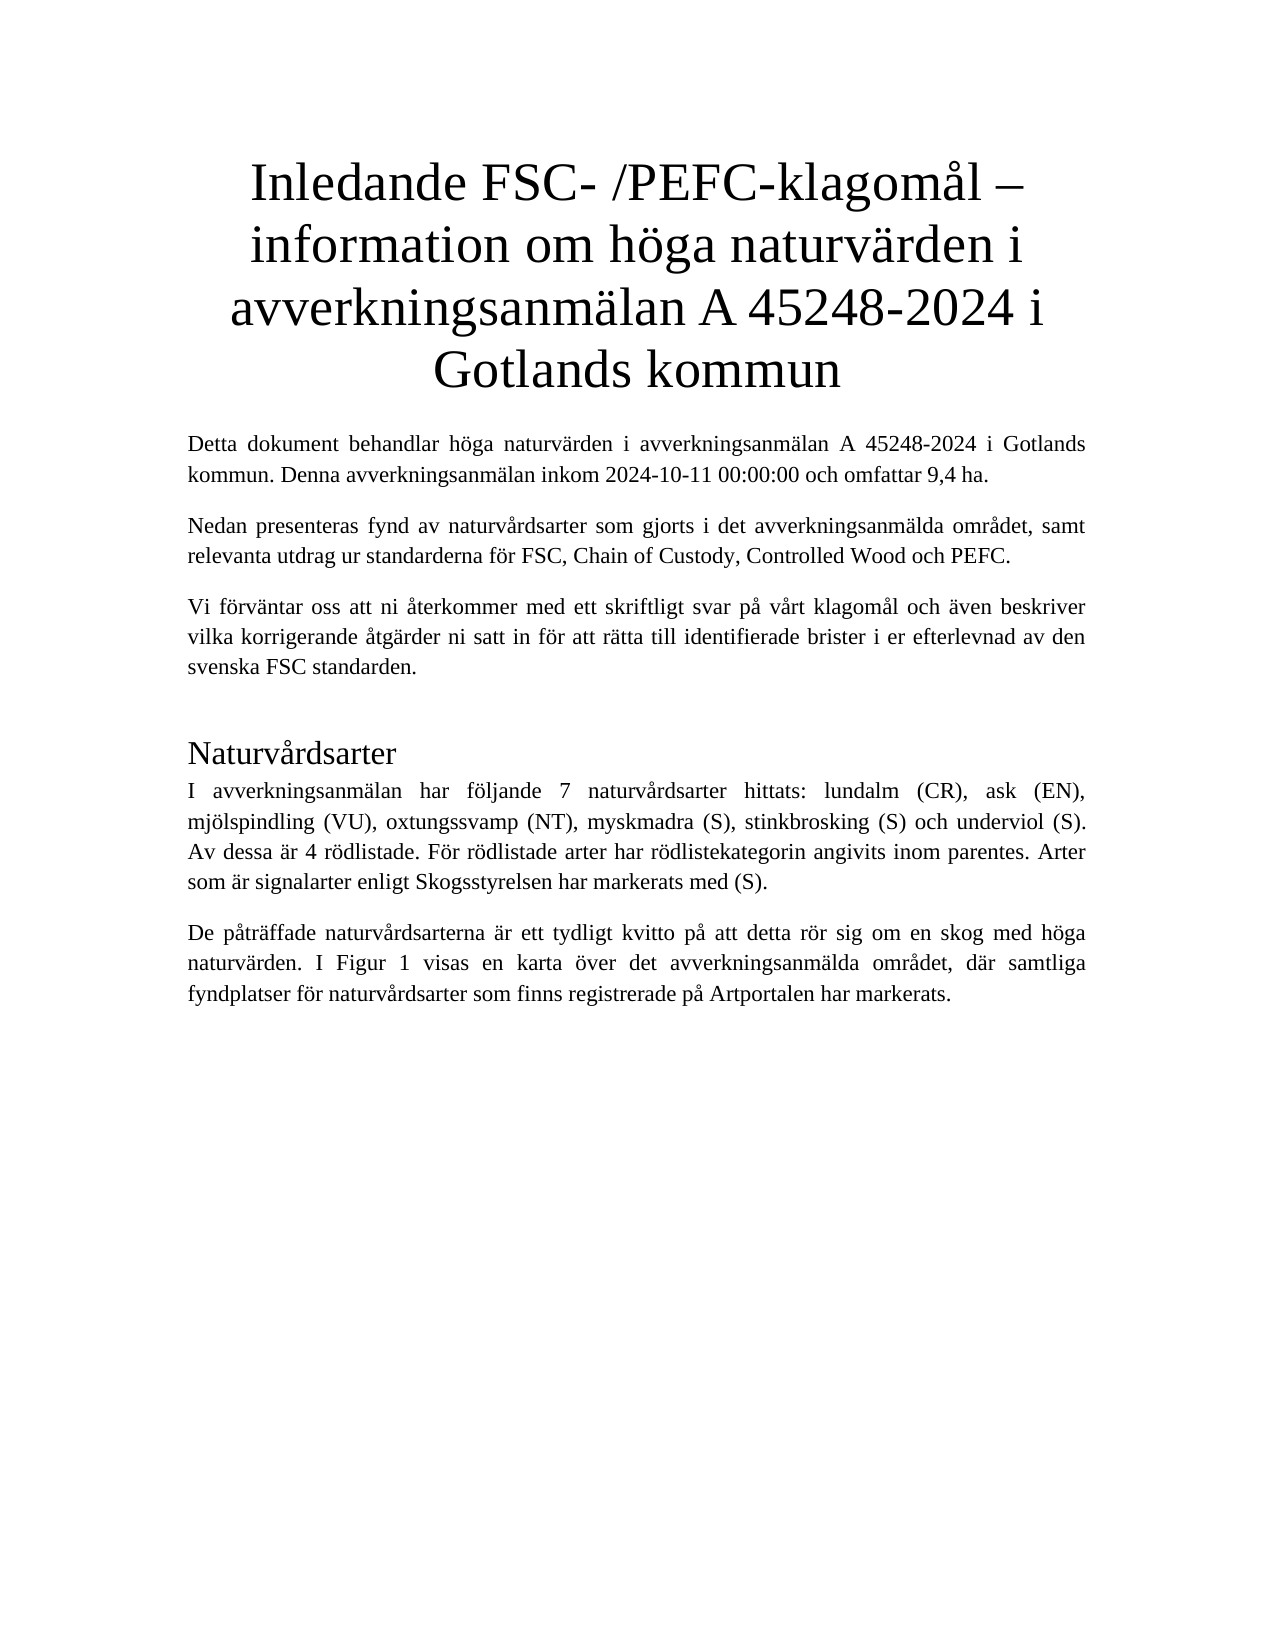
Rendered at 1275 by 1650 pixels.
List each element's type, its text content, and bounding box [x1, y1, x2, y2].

text Vi förväntar oss att ni återkommer med ett skriftligt svar på vårt klagomål och även beskriver vilka korrigerande åtgärder ni satt in för att rätta till identifierade brister i er efterlevnad av den svenska FSC standarden. [187, 593, 1087, 680]
text De påträffade naturvårdsarterna är ett tydligt kvitto på att detta rör sig om en skog med höga naturvärden. I Figur 1 visas en karta över det avverkningsanmälda området, där samtliga fyndplatser för naturvårdsarter som finns registrerade på Artportalen har markerats. [187, 919, 1087, 1006]
text Nedan presenteras fynd av naturvårdsarter som gjorts i det avverkningsanmälda området, samt relevanta utdrag ur standarderna för FSC, Chain of Custody, Controlled Wood och PEFC. [187, 512, 1087, 568]
subtitle Naturvårdsarter [187, 733, 1087, 772]
text Detta dokument behandlar höga naturvärden i avverkningsanmälan A 45248-2024 i Gotlands kommun. Denna avverkningsanmälan inkom 2024-10-11 00:00:00 och omfattar 9,4 ha. [187, 430, 1087, 487]
title Inledande FSC- /PEFC-klagomål – information om höga naturvärden i avverkningsanmälan A 45248-2024 i Gotlands kommun [187, 150, 1087, 399]
text I avverkningsanmälan har följande 7 naturvårdsarter hittats: lundalm (CR), ask (EN), mjölspindling (VU), oxtungssvamp (NT), myskmadra (S), stinkbrosking (S) och underviol (S). Av dessa är 4 rödlistade. För rödlistade arter har rödlistekategorin angivits inom parentes. Arter som är signalarter enligt Skogsstyrelsen har markerats med (S). [187, 778, 1087, 894]
